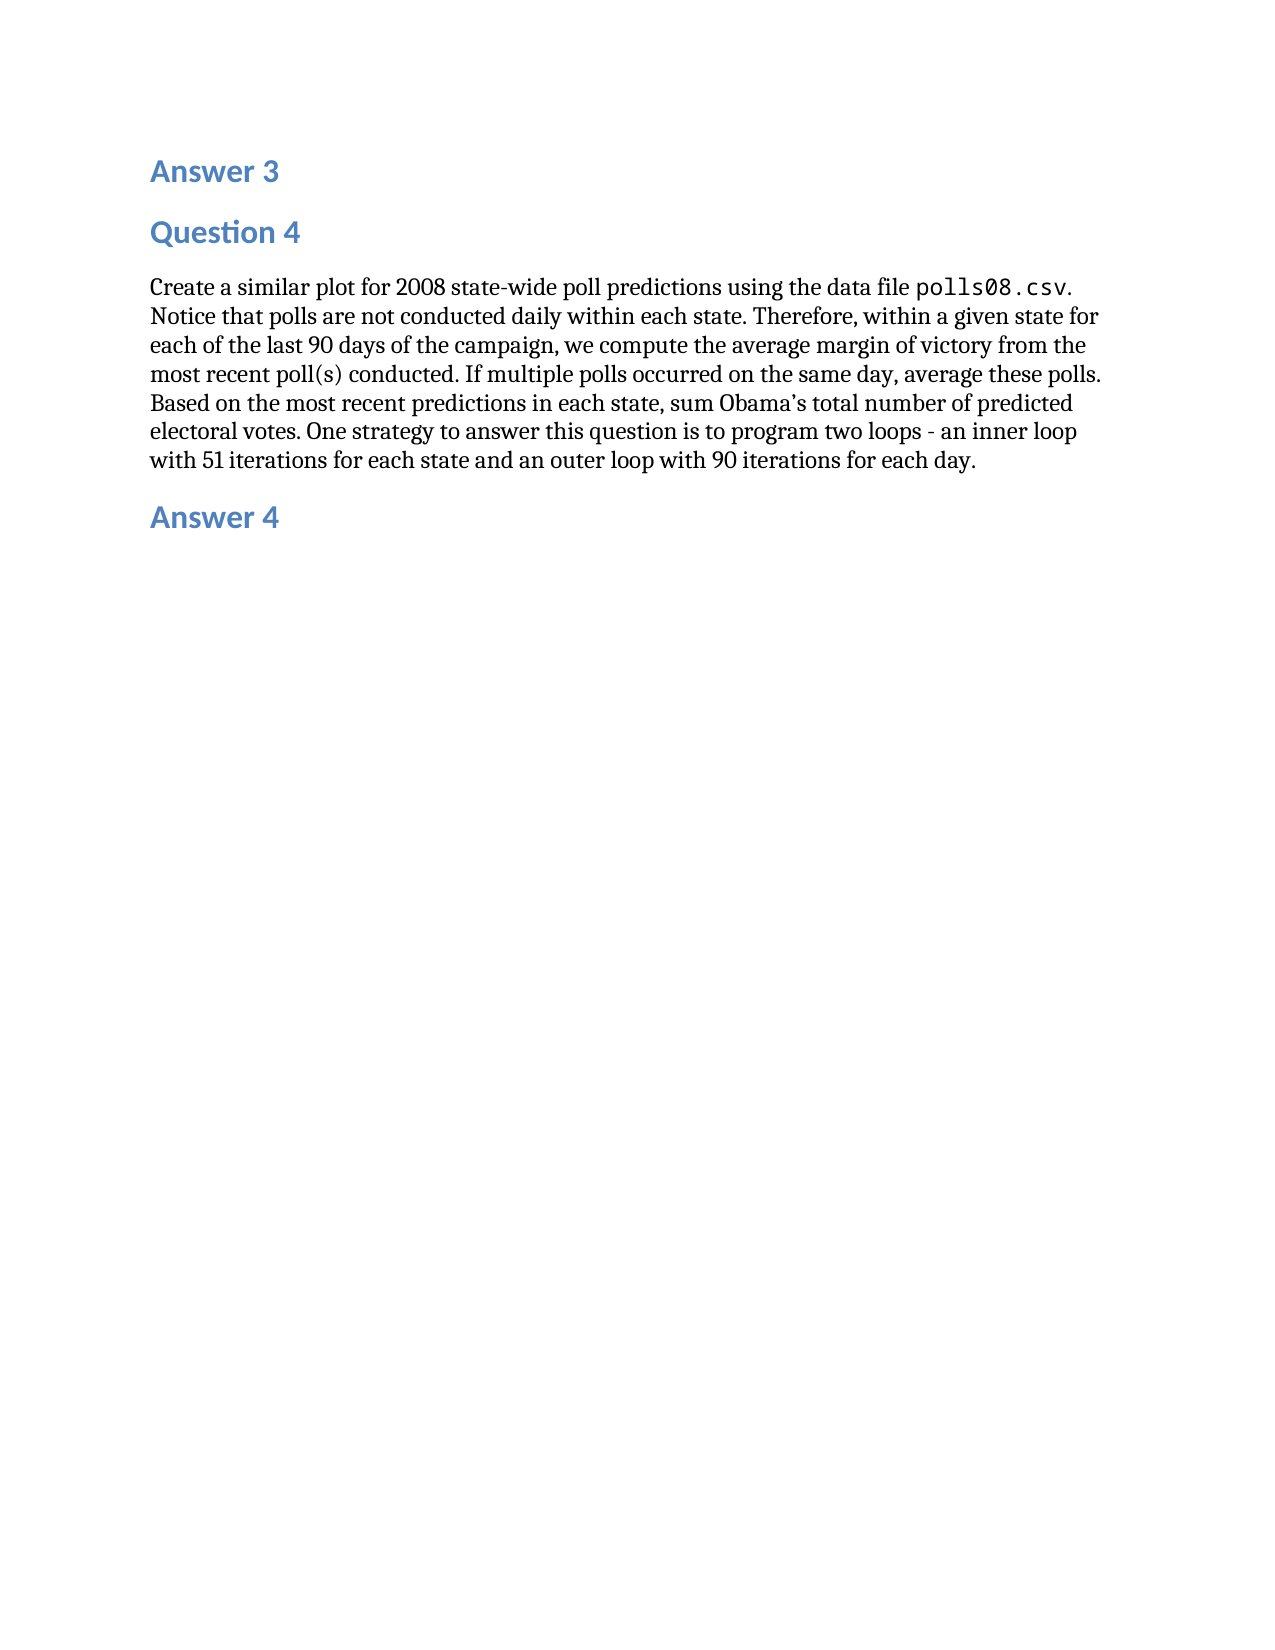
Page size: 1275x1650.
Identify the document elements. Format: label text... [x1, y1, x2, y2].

subtitle Answer 3 [150, 150, 1125, 191]
subtitle Answer 4 [150, 496, 1125, 536]
text Create a similar plot for 2008 state-wide poll predictions using the data file polls08.csv. Notice that polls are not conducted daily within each state. Therefore, within a given state for each of the last 90 days of the campaign, we compute the average margin of victory from the most recent poll(s) conducted. If multiple polls occurred on the same day, average these polls. Based on the most recent predictions in each state, sum Obama’s total number of predicted electoral votes. One strategy to answer this question is to program two loops - an inner loop with 51 iterations for each state and an outer loop with 90 iterations for each day. [150, 271, 1125, 475]
subtitle Question 4 [150, 212, 1125, 252]
